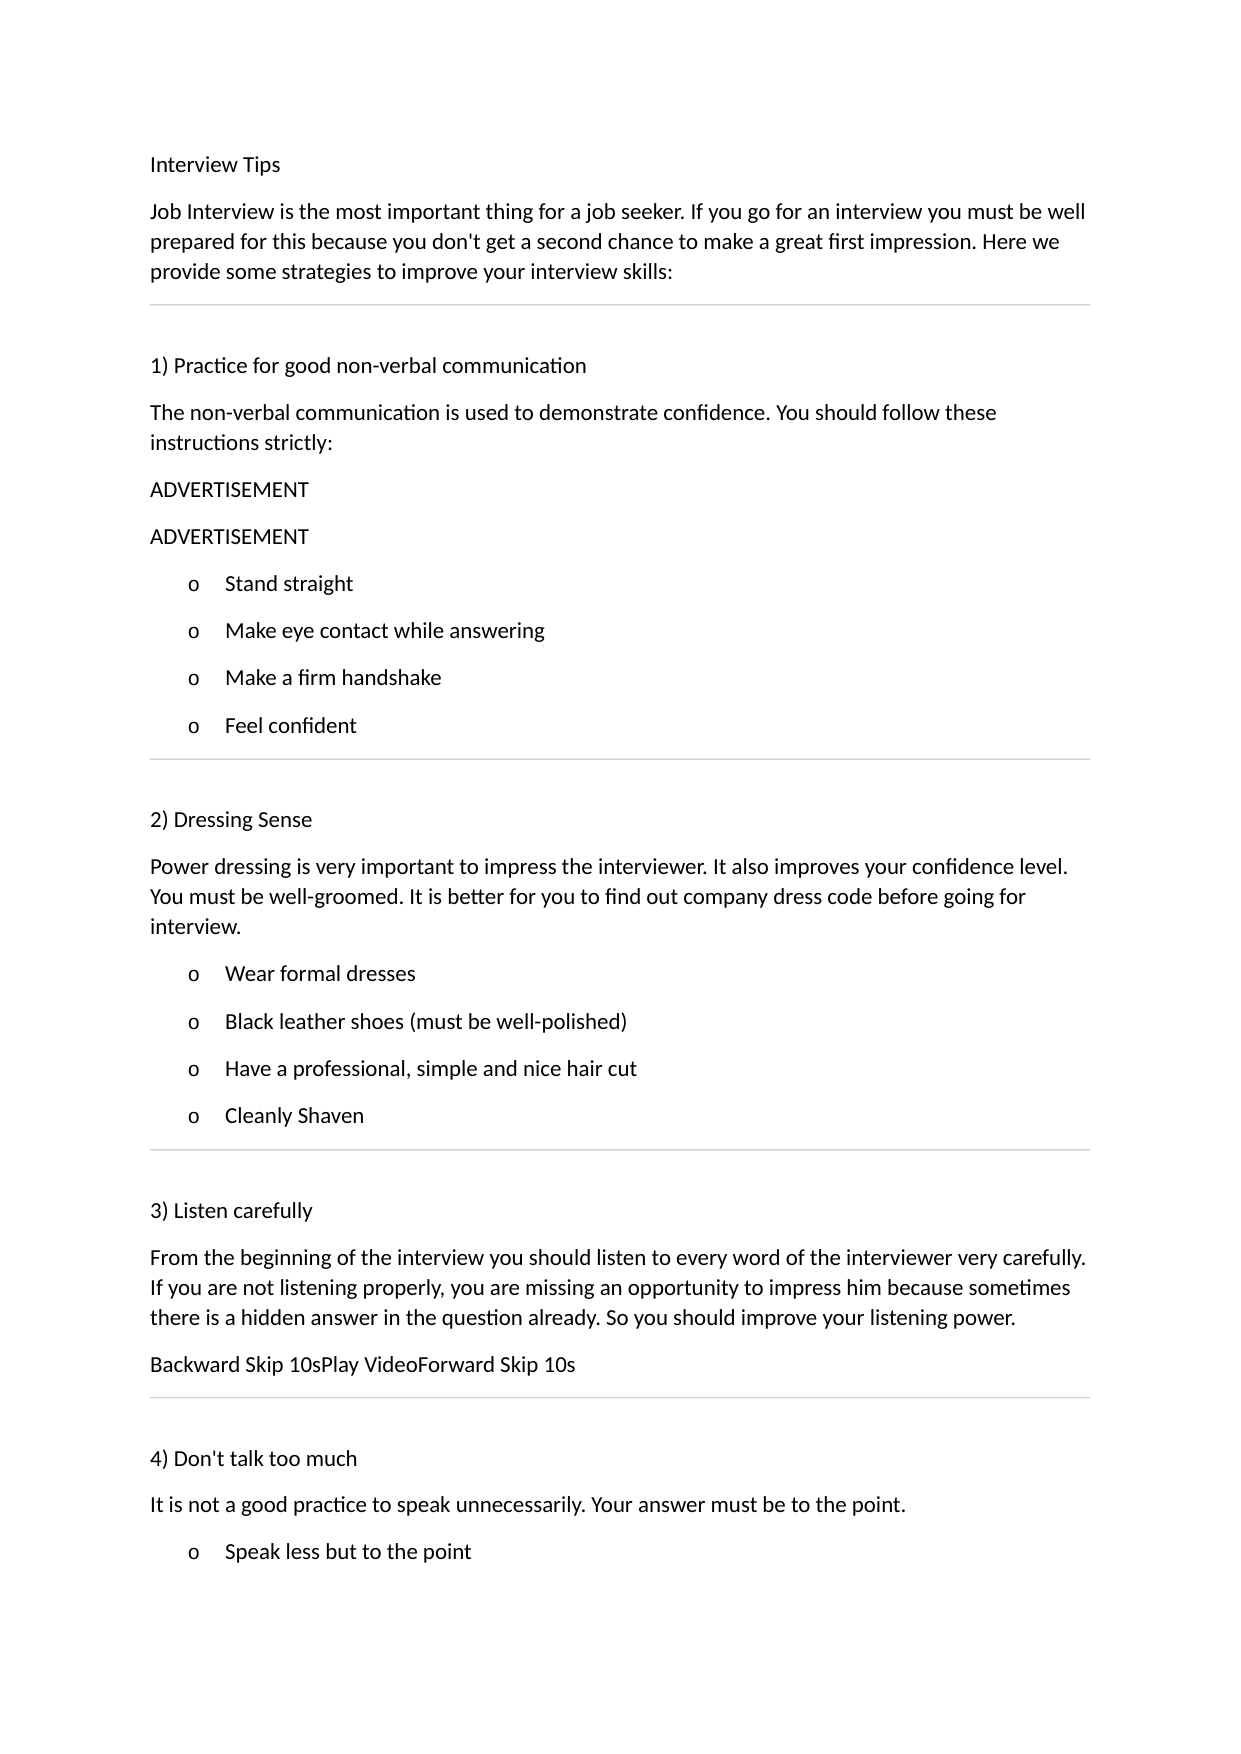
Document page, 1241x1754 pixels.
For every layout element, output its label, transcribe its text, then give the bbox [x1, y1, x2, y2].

list Black leather shoes (must be well-polished) [187, 1007, 1090, 1035]
text The non-verbal communication is used to demonstrate confidence. You should follow these instructions strictly: [150, 398, 1090, 456]
list Have a professional, simple and nice hair cut [187, 1054, 1090, 1083]
text 2) Dressing Sense [150, 805, 1090, 833]
text 3) Listen carefully [150, 1196, 1090, 1224]
text 4) Don't talk too much [150, 1444, 1090, 1472]
text From the beginning of the interview you should listen to every word of the interviewer very carefully. If you are not listening properly, you are missing an opportunity to impress him because sometimes there is a hidden answer in the question already. So you should improve your listening power. [150, 1243, 1090, 1331]
list Make a firm handshake [187, 663, 1090, 692]
text ADVERTISEMENT [150, 475, 1090, 503]
list Stand straight [187, 569, 1090, 597]
text Job Interview is the most important thing for a job seeker. If you go for an interview you must be well prepared for this because you don't get a second chance to make a great first impression. Here we provide some strategies to improve your interview skills: [150, 197, 1090, 285]
list Cleanly Shaven [187, 1102, 1090, 1130]
list Make eye contact while answering [187, 616, 1090, 645]
text ADVERTISEMENT [150, 522, 1090, 550]
text Backward Skip 10sPlay VideoForward Skip 10s [150, 1350, 1090, 1378]
list Wear formal dresses [187, 959, 1090, 988]
list Speak less but to the point [187, 1537, 1090, 1566]
text It is not a good practice to speak unnecessarily. Your answer must be to the point. [150, 1491, 1090, 1519]
text 1) Practice for good non-verbal communication [150, 351, 1090, 379]
text Interview Tips [150, 150, 1090, 178]
text Power dressing is very important to impress the interviewer. It also improves your confidence level. You must be well-groomed. It is better for you to find out company dress code before going for interview. [150, 852, 1090, 941]
list Feel confident [187, 711, 1090, 739]
